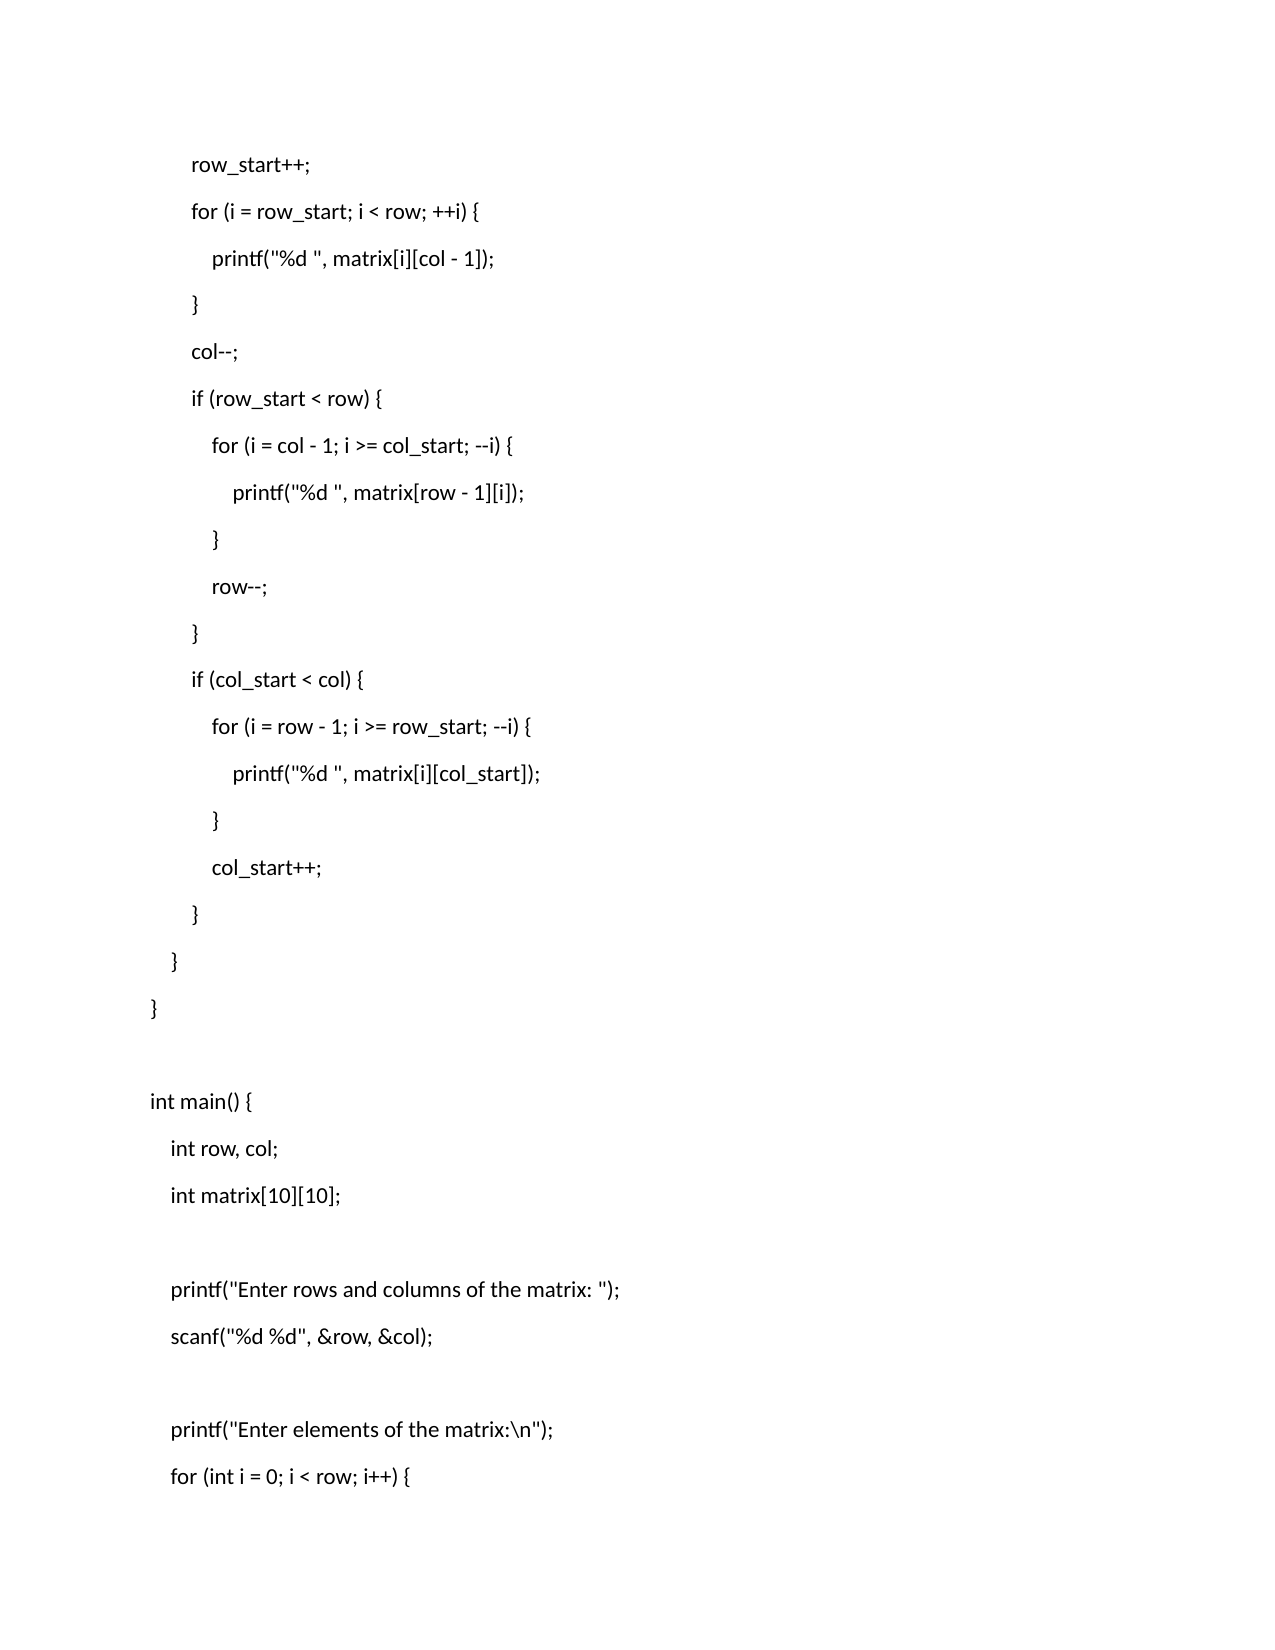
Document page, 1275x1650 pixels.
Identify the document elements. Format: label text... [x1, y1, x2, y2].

text int main() { [150, 1087, 1125, 1116]
text int row, col; [150, 1134, 1125, 1162]
text for (int i = 0; i < row; i++) { [150, 1462, 1125, 1491]
text if (row_start < row) { [150, 384, 1125, 412]
text printf("Enter rows and columns of the matrix: "); [150, 1275, 1125, 1303]
text } [150, 994, 1125, 1022]
text printf("%d ", matrix[i][col - 1]); [150, 244, 1125, 272]
text row_start++; [150, 150, 1125, 178]
text printf("%d ", matrix[i][col_start]); [150, 759, 1125, 787]
text int matrix[10][10]; [150, 1181, 1125, 1209]
text } [150, 947, 1125, 975]
text } [150, 900, 1125, 928]
text } [150, 525, 1125, 553]
text for (i = col - 1; i >= col_start; --i) { [150, 431, 1125, 459]
text row--; [150, 572, 1125, 600]
text for (i = row - 1; i >= row_start; --i) { [150, 712, 1125, 741]
text scanf("%d %d", &row, &col); [150, 1322, 1125, 1350]
text } [150, 806, 1125, 834]
text } [150, 291, 1125, 319]
text col--; [150, 337, 1125, 366]
text printf("%d ", matrix[row - 1][i]); [150, 478, 1125, 506]
text } [150, 619, 1125, 647]
text col_start++; [150, 853, 1125, 881]
text for (i = row_start; i < row; ++i) { [150, 197, 1125, 225]
text printf("Enter elements of the matrix:\n"); [150, 1416, 1125, 1444]
text if (col_start < col) { [150, 666, 1125, 694]
